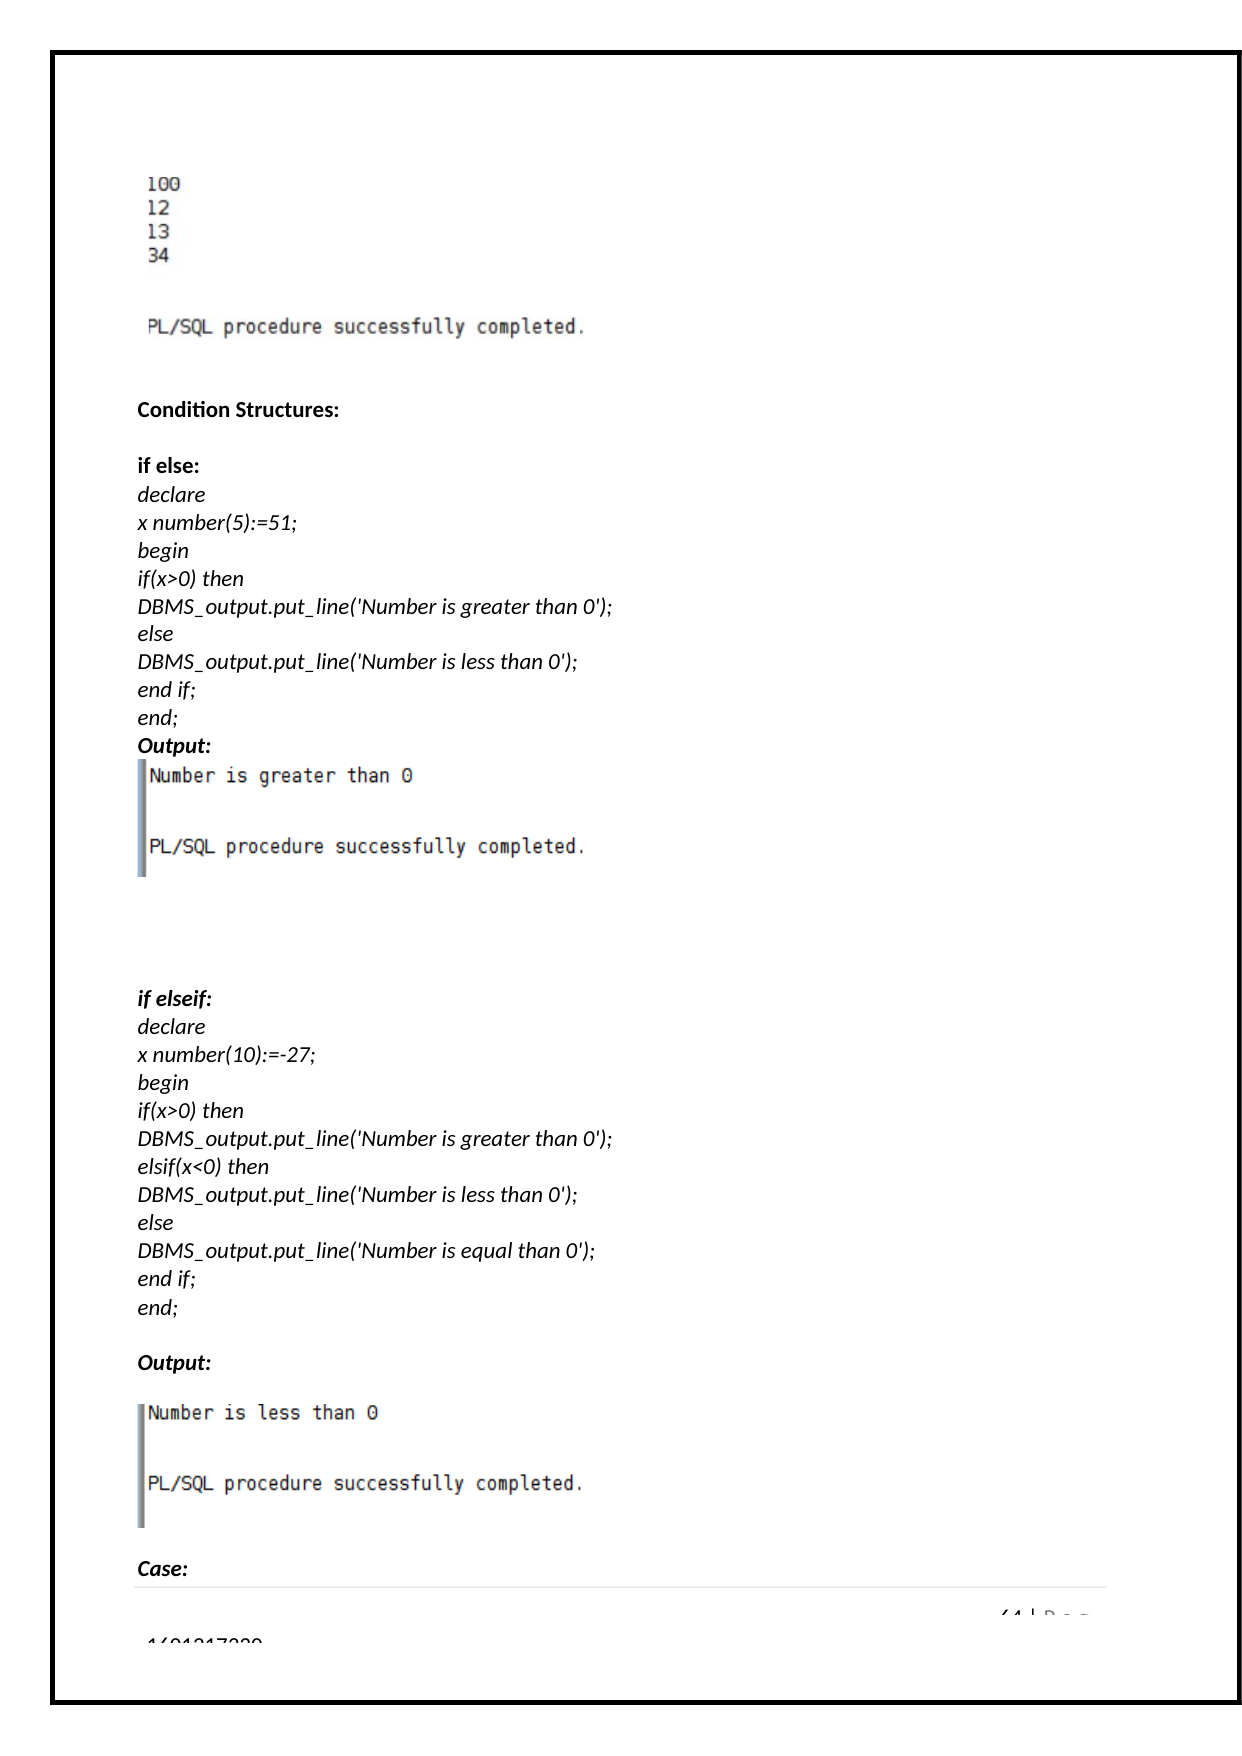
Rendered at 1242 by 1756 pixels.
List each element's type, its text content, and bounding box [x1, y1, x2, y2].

picture [148, 177, 584, 339]
text Condition Structures: [137, 396, 1237, 424]
text Output: [137, 731, 1237, 759]
text end; [137, 703, 1237, 731]
text if(x>0) then [137, 1096, 1237, 1124]
text declare [137, 480, 1237, 508]
picture [137, 1404, 582, 1528]
text DBMS_output.put_line('Number is less than 0'); end if; [137, 647, 581, 703]
text DBMS_output.put_line('Number is equal than 0'); end if; [137, 1236, 598, 1292]
subtitle if else: [137, 452, 1237, 480]
text if elseif: [137, 984, 1237, 1012]
text if(x>0) then [137, 564, 1237, 592]
text DBMS_output.put_line('Number is greater than 0'); elsif(x<0) then [137, 1124, 616, 1180]
text Output: [137, 1348, 1237, 1376]
picture [137, 759, 583, 877]
text x number(5):=51; begin [137, 508, 299, 564]
text x number(10):=-27; begin [137, 1040, 318, 1096]
text DBMS_output.put_line('Number is greater than 0'); else [137, 592, 616, 647]
text DBMS_output.put_line('Number is less than 0'); else [137, 1180, 581, 1236]
text Case: [137, 1554, 1237, 1582]
text declare [137, 1012, 1237, 1040]
text end; [137, 1293, 1237, 1321]
